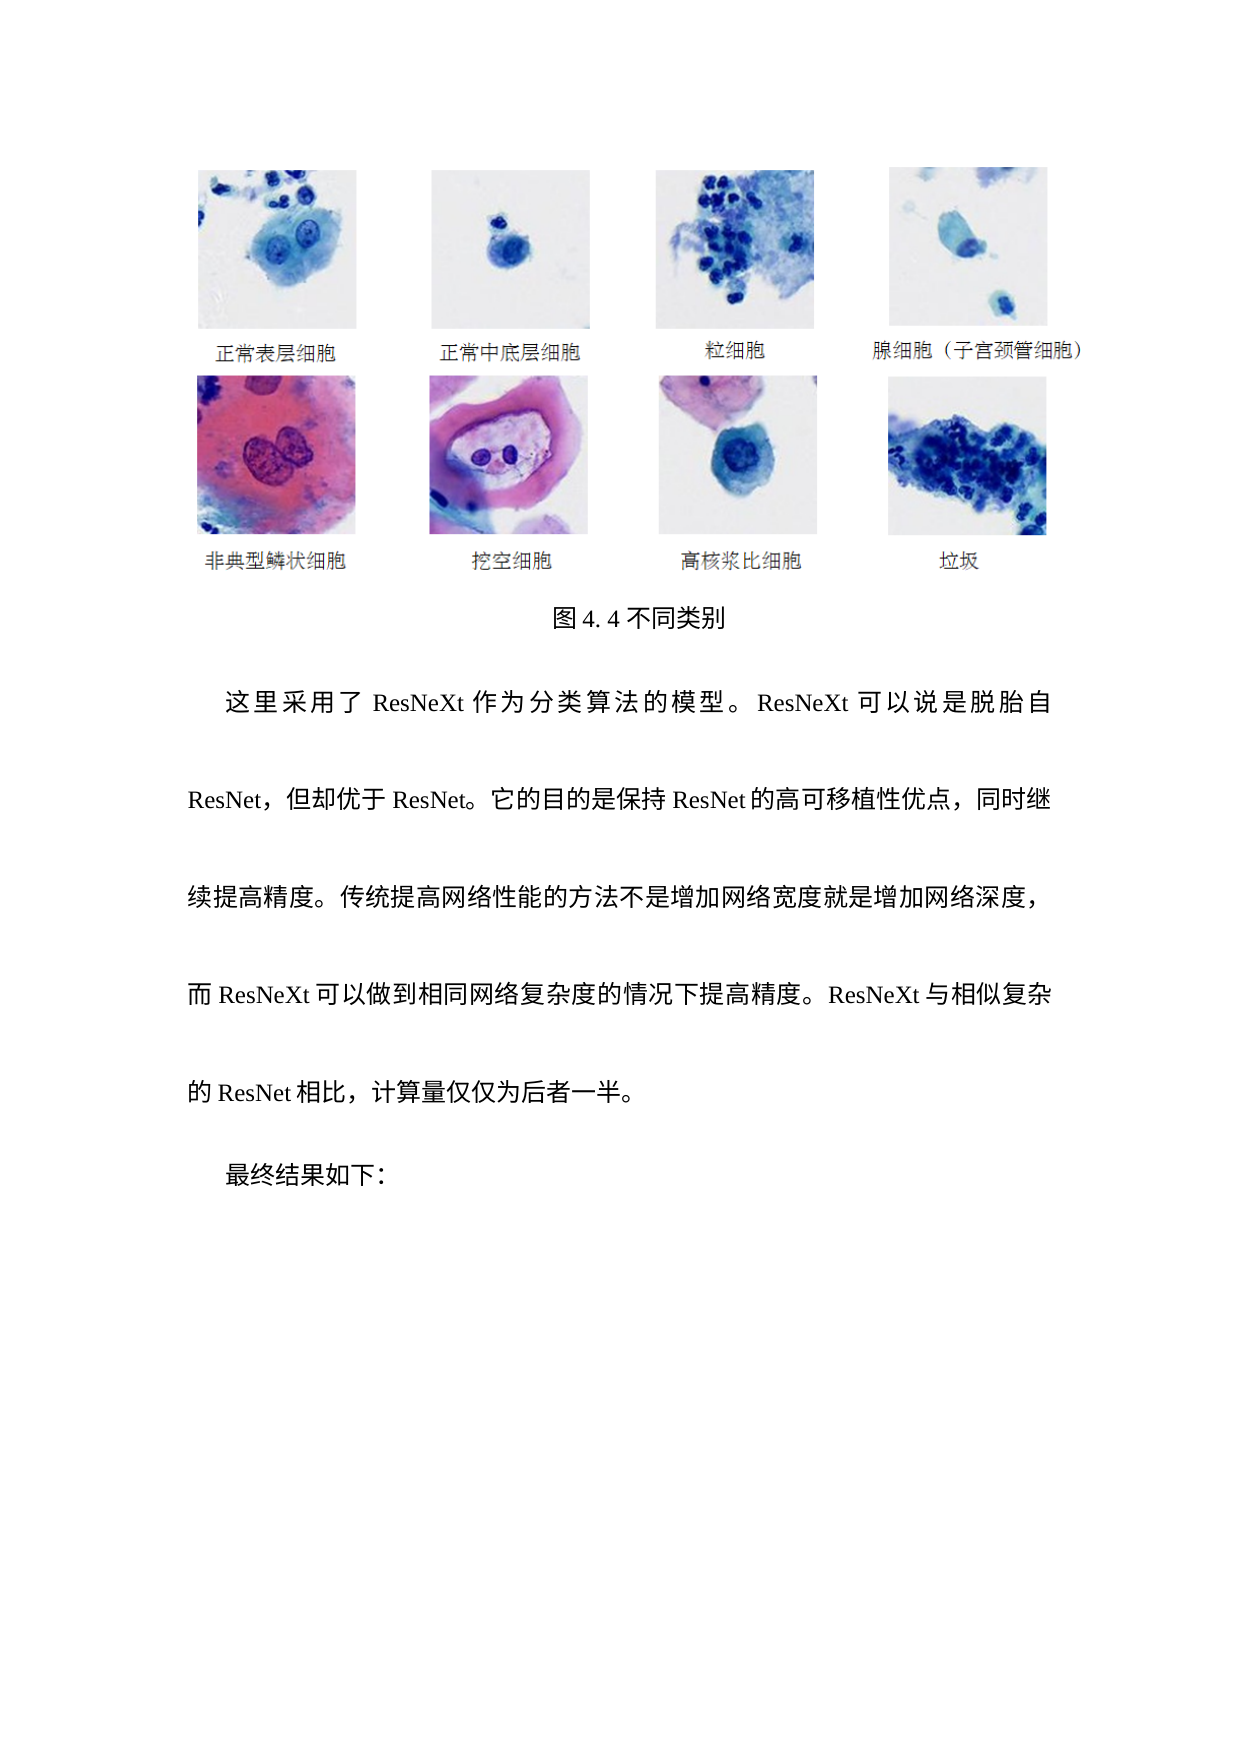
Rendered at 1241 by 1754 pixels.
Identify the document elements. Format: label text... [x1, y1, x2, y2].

text 图4. 4 不同类别 [187, 584, 1053, 649]
picture [187, 162, 1088, 584]
text 最终结果如下： [187, 1141, 1053, 1206]
text 这里采用了ResNeXt作为分类算法的模型。ResNeXt可以说是脱胎自ResNet，但却优于ResNet。它的目的是保持ResNet的高可移植性优点，同时继续提高精度。传统提高网络性能的方法不是增加网络宽度就是增加网络深度，而ResNeXt可以做到相同网络复杂度的情况下提高精度。ResNeXt与相似复杂的ResNet相比，计算量仅仅为后者一半。 [187, 668, 1053, 1123]
